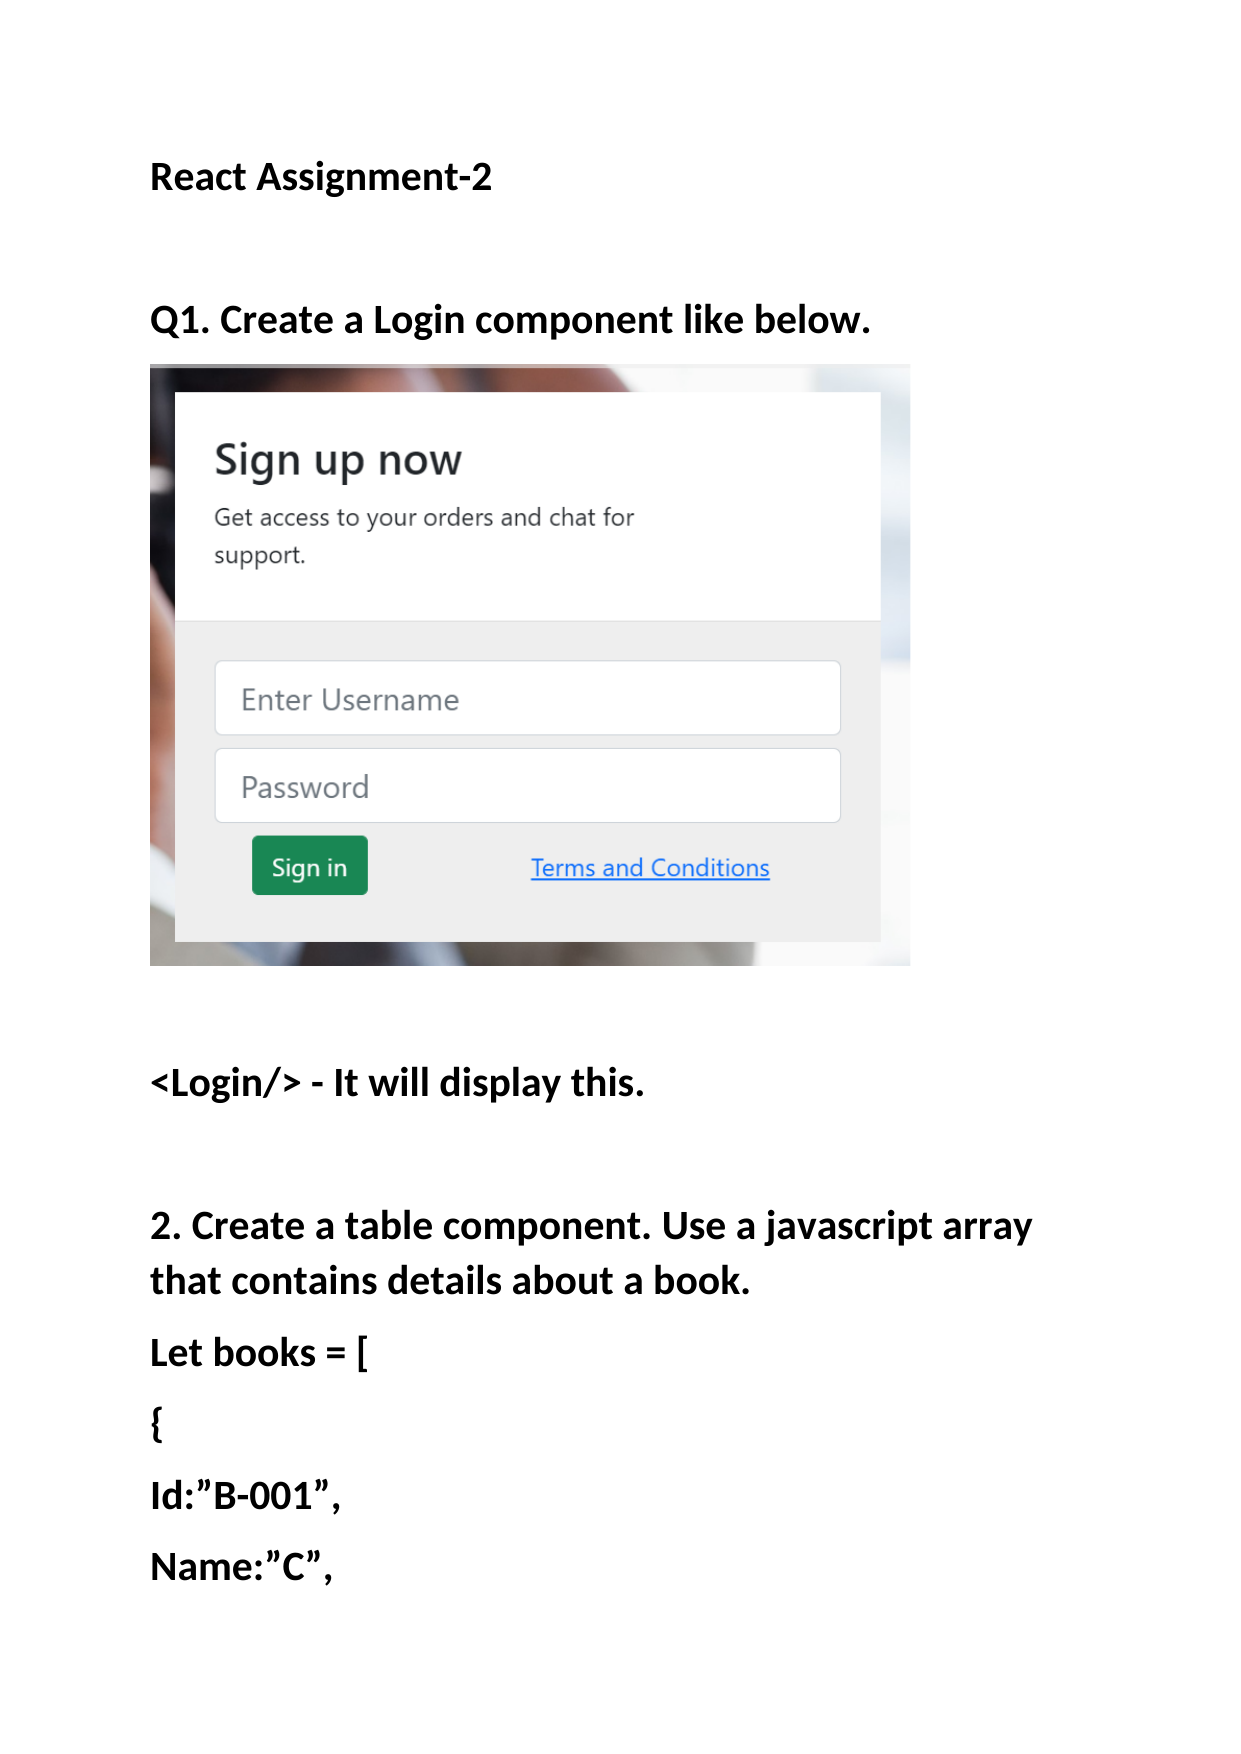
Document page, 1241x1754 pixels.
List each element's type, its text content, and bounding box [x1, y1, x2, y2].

text { [150, 1397, 1090, 1448]
picture [150, 364, 911, 966]
text Let books = [ [150, 1326, 1090, 1377]
text <Login/> - It will display this. [150, 1056, 1090, 1107]
text 2. Create a table component. Use a javascript array that contains details about a book. [150, 1199, 1090, 1305]
text React Assignment-2 [150, 150, 1090, 201]
text Q1. Create a Login component like below. [150, 293, 1090, 344]
text Name:”C”, [150, 1540, 1090, 1591]
text Id:”B-001”, [150, 1469, 1090, 1520]
